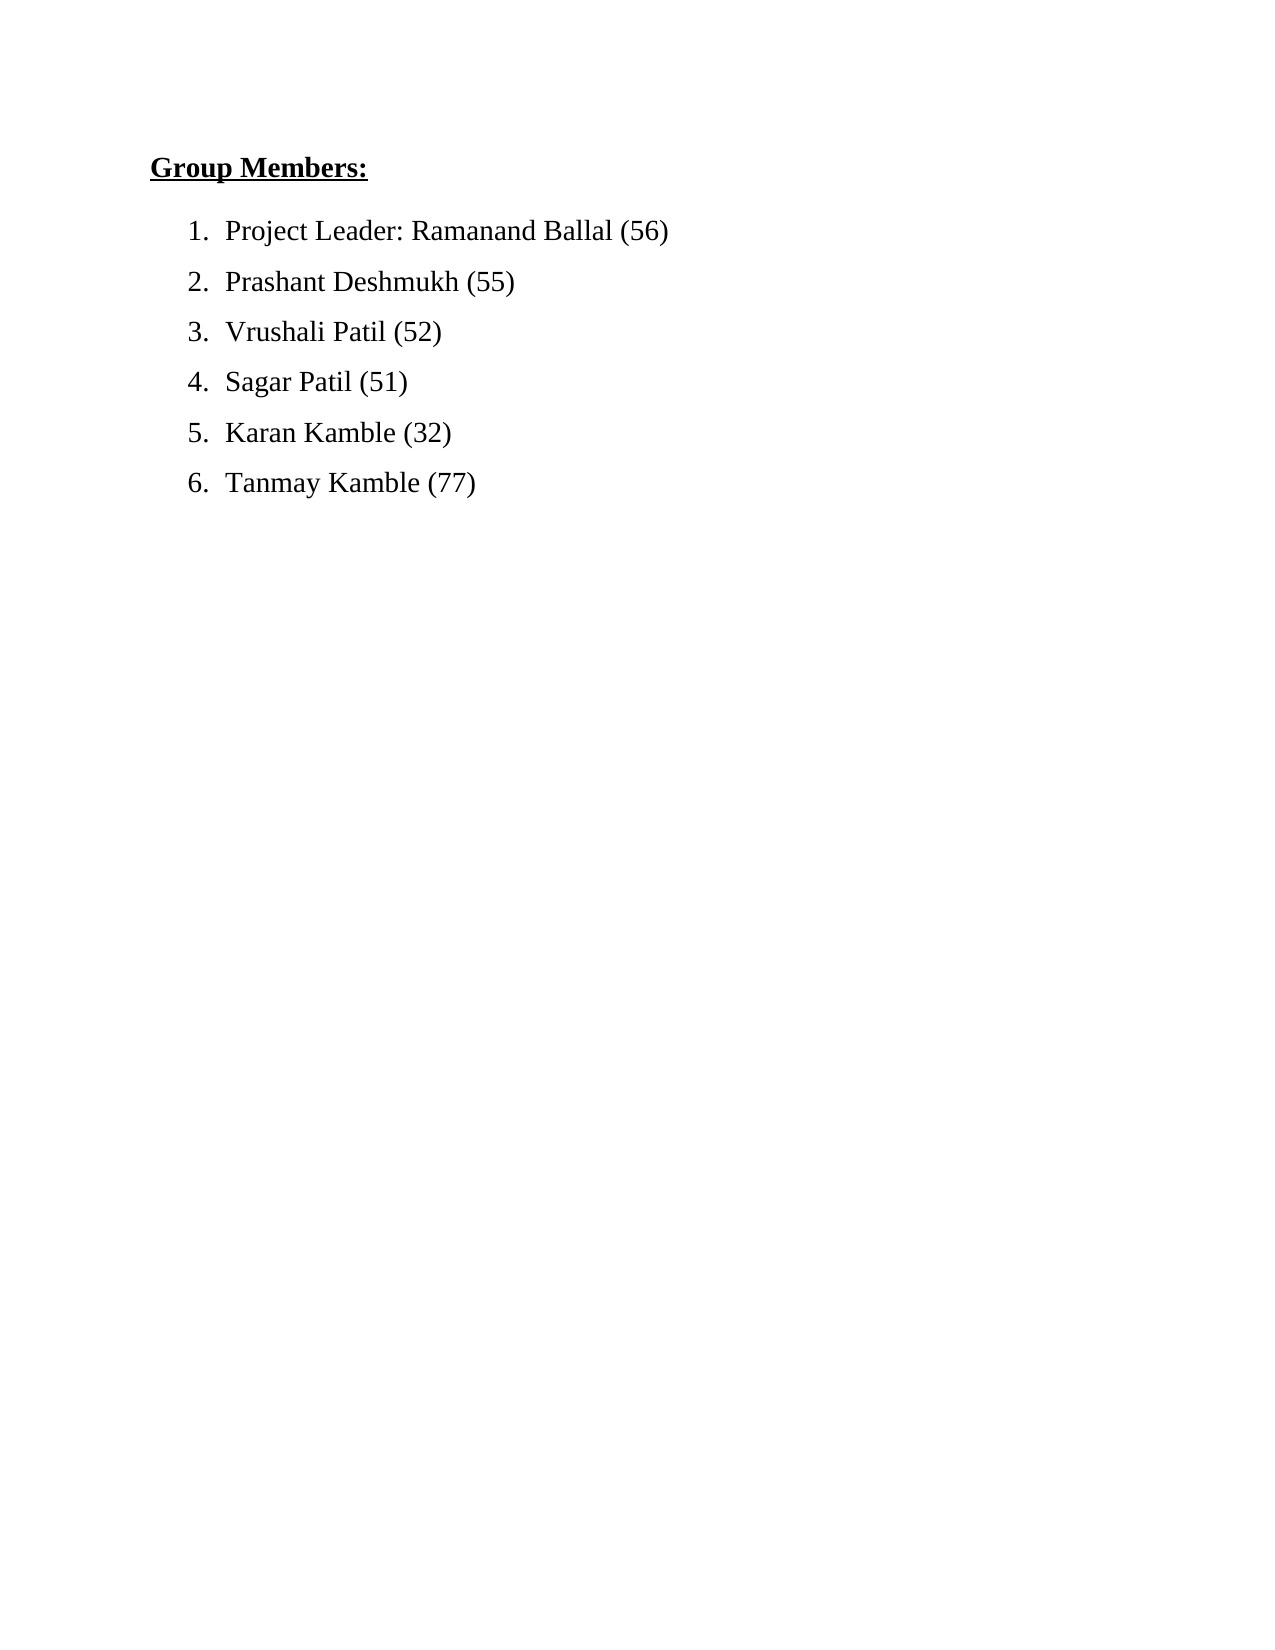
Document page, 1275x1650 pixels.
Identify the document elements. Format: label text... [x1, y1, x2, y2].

list Tanmay Kamble (77) [187, 465, 1125, 499]
list Project Leader: Ramanand Ballal (56) [187, 213, 1125, 247]
list Prashant Deshmukh (55) [187, 264, 1125, 297]
list Karan Kamble (32) [187, 415, 1125, 448]
list Vrushali Patil (52) [187, 314, 1125, 348]
text Group Members: [150, 150, 1125, 183]
list Sagar Patil (51) [187, 364, 1125, 398]
